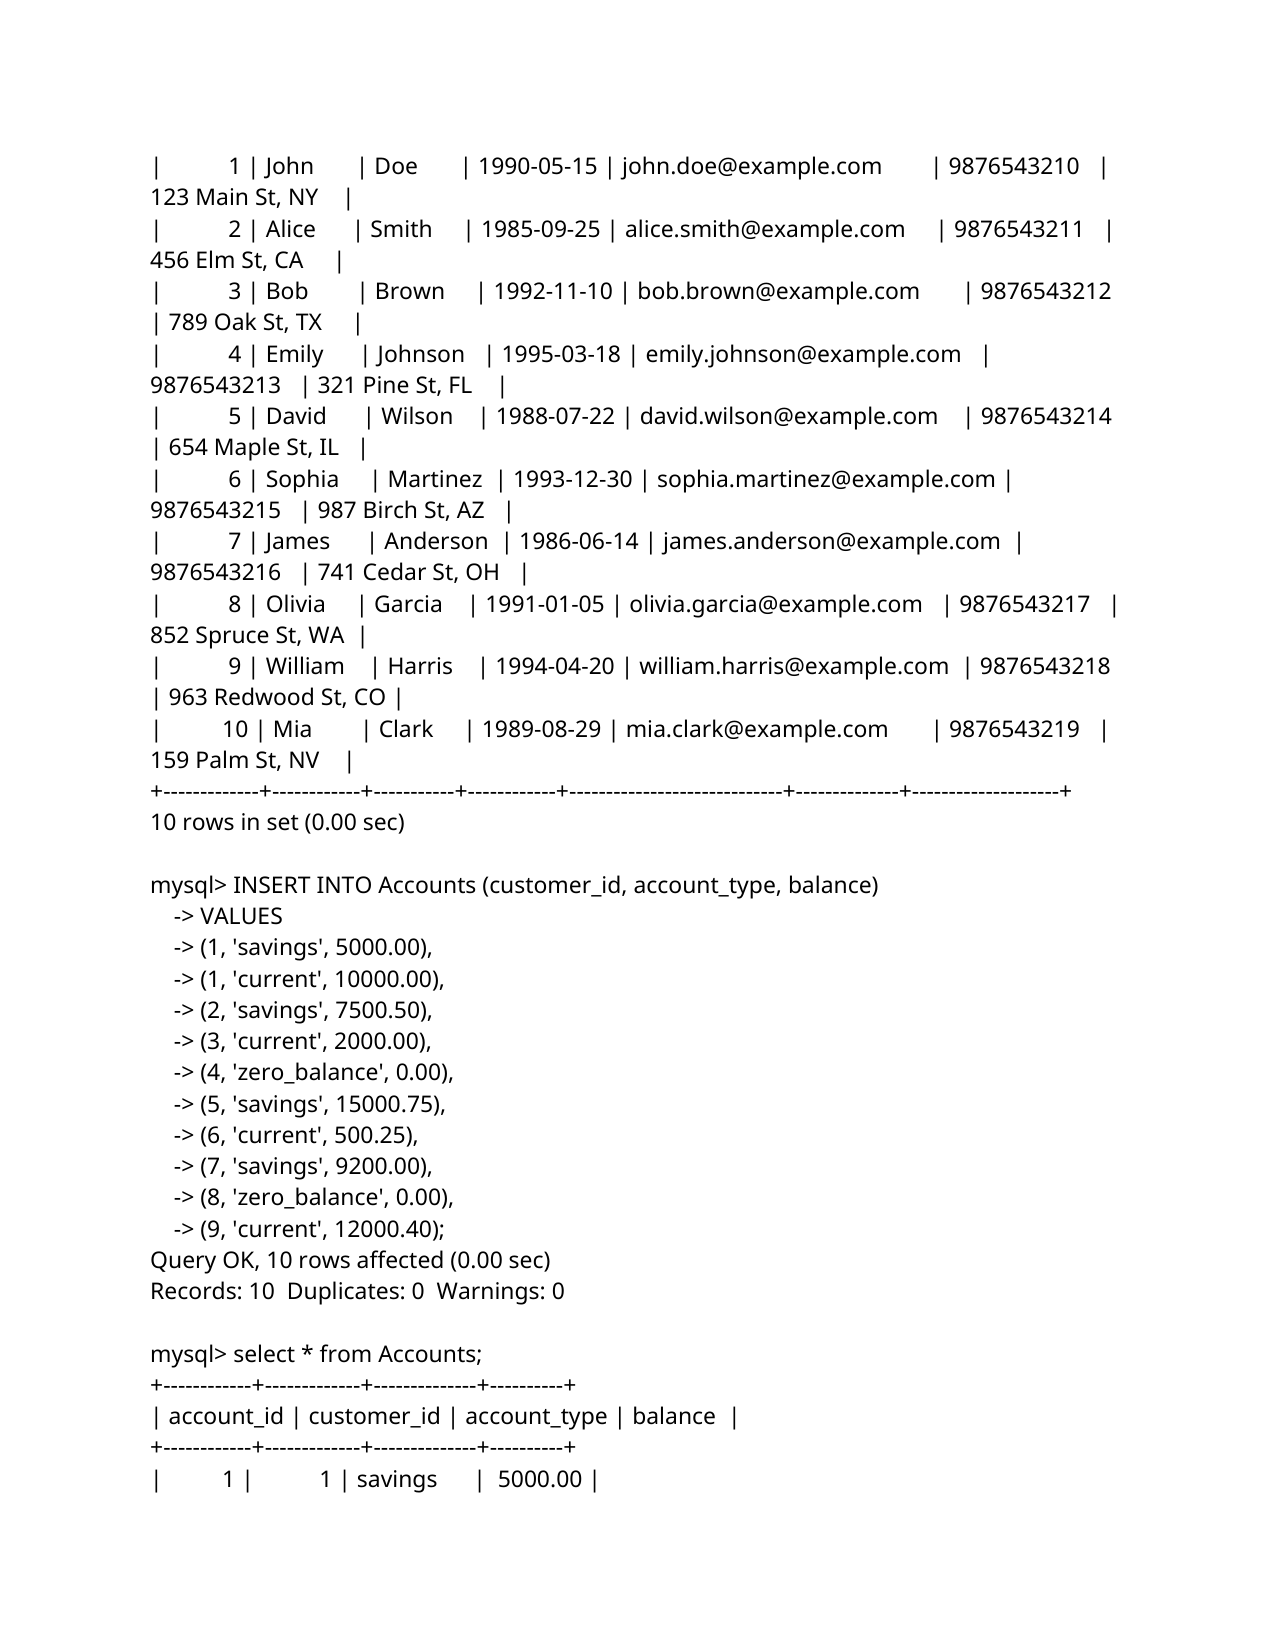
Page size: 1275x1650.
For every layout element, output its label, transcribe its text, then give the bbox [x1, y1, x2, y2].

text | 2 | Alice | Smith | 1985-09-25 | alice.smith@example.com | 9876543211 | 456 Elm St, CA | [150, 212, 1125, 275]
text -> (5, 'savings', 15000.75), [150, 1087, 1125, 1119]
text | 8 | Olivia | Garcia | 1991-01-05 | olivia.garcia@example.com | 9876543217 | 852 Spruce St, WA | [150, 587, 1125, 650]
text -> (1, 'current', 10000.00), [150, 962, 1125, 994]
text | 9 | William | Harris | 1994-04-20 | william.harris@example.com | 9876543218 | 963 Redwood St, CO | [150, 650, 1125, 712]
text -> (7, 'savings', 9200.00), [150, 1150, 1125, 1181]
text -> (1, 'savings', 5000.00), [150, 931, 1125, 962]
text Query OK, 10 rows affected (0.00 sec) [150, 1244, 1125, 1275]
text | account_id | customer_id | account_type | balance | [150, 1400, 1125, 1431]
text | 6 | Sophia | Martinez | 1993-12-30 | sophia.martinez@example.com | 9876543215 | 987 Birch St, AZ | [150, 462, 1125, 525]
text | 10 | Mia | Clark | 1989-08-29 | mia.clark@example.com | 9876543219 | 159 Palm St, NV | [150, 712, 1125, 775]
text -> (3, 'current', 2000.00), [150, 1025, 1125, 1056]
text -> VALUES [150, 900, 1125, 931]
text -> (9, 'current', 12000.40); [150, 1212, 1125, 1244]
text Records: 10 Duplicates: 0 Warnings: 0 [150, 1275, 1125, 1306]
text +------------+-------------+--------------+----------+ [150, 1369, 1125, 1400]
text +-------------+------------+-----------+------------+-----------------------------+--------------+--------------------+ [150, 775, 1125, 806]
text -> (8, 'zero_balance', 0.00), [150, 1181, 1125, 1212]
text +------------+-------------+--------------+----------+ [150, 1431, 1125, 1462]
text | 7 | James | Anderson | 1986-06-14 | james.anderson@example.com | 9876543216 | 741 Cedar St, OH | [150, 525, 1125, 587]
text | 1 | John | Doe | 1990-05-15 | john.doe@example.com | 9876543210 | 123 Main St, NY | [150, 150, 1125, 212]
text | 3 | Bob | Brown | 1992-11-10 | bob.brown@example.com | 9876543212 | 789 Oak St, TX | [150, 275, 1125, 337]
text | 1 | 1 | savings | 5000.00 | [150, 1462, 1125, 1494]
text -> (6, 'current', 500.25), [150, 1119, 1125, 1150]
text -> (2, 'savings', 7500.50), [150, 994, 1125, 1025]
text mysql> INSERT INTO Accounts (customer_id, account_type, balance) [150, 869, 1125, 900]
text mysql> select * from Accounts; [150, 1337, 1125, 1369]
text 10 rows in set (0.00 sec) [150, 806, 1125, 837]
text -> (4, 'zero_balance', 0.00), [150, 1056, 1125, 1087]
text | 4 | Emily | Johnson | 1995-03-18 | emily.johnson@example.com | 9876543213 | 321 Pine St, FL | [150, 337, 1125, 400]
text | 5 | David | Wilson | 1988-07-22 | david.wilson@example.com | 9876543214 | 654 Maple St, IL | [150, 400, 1125, 462]
